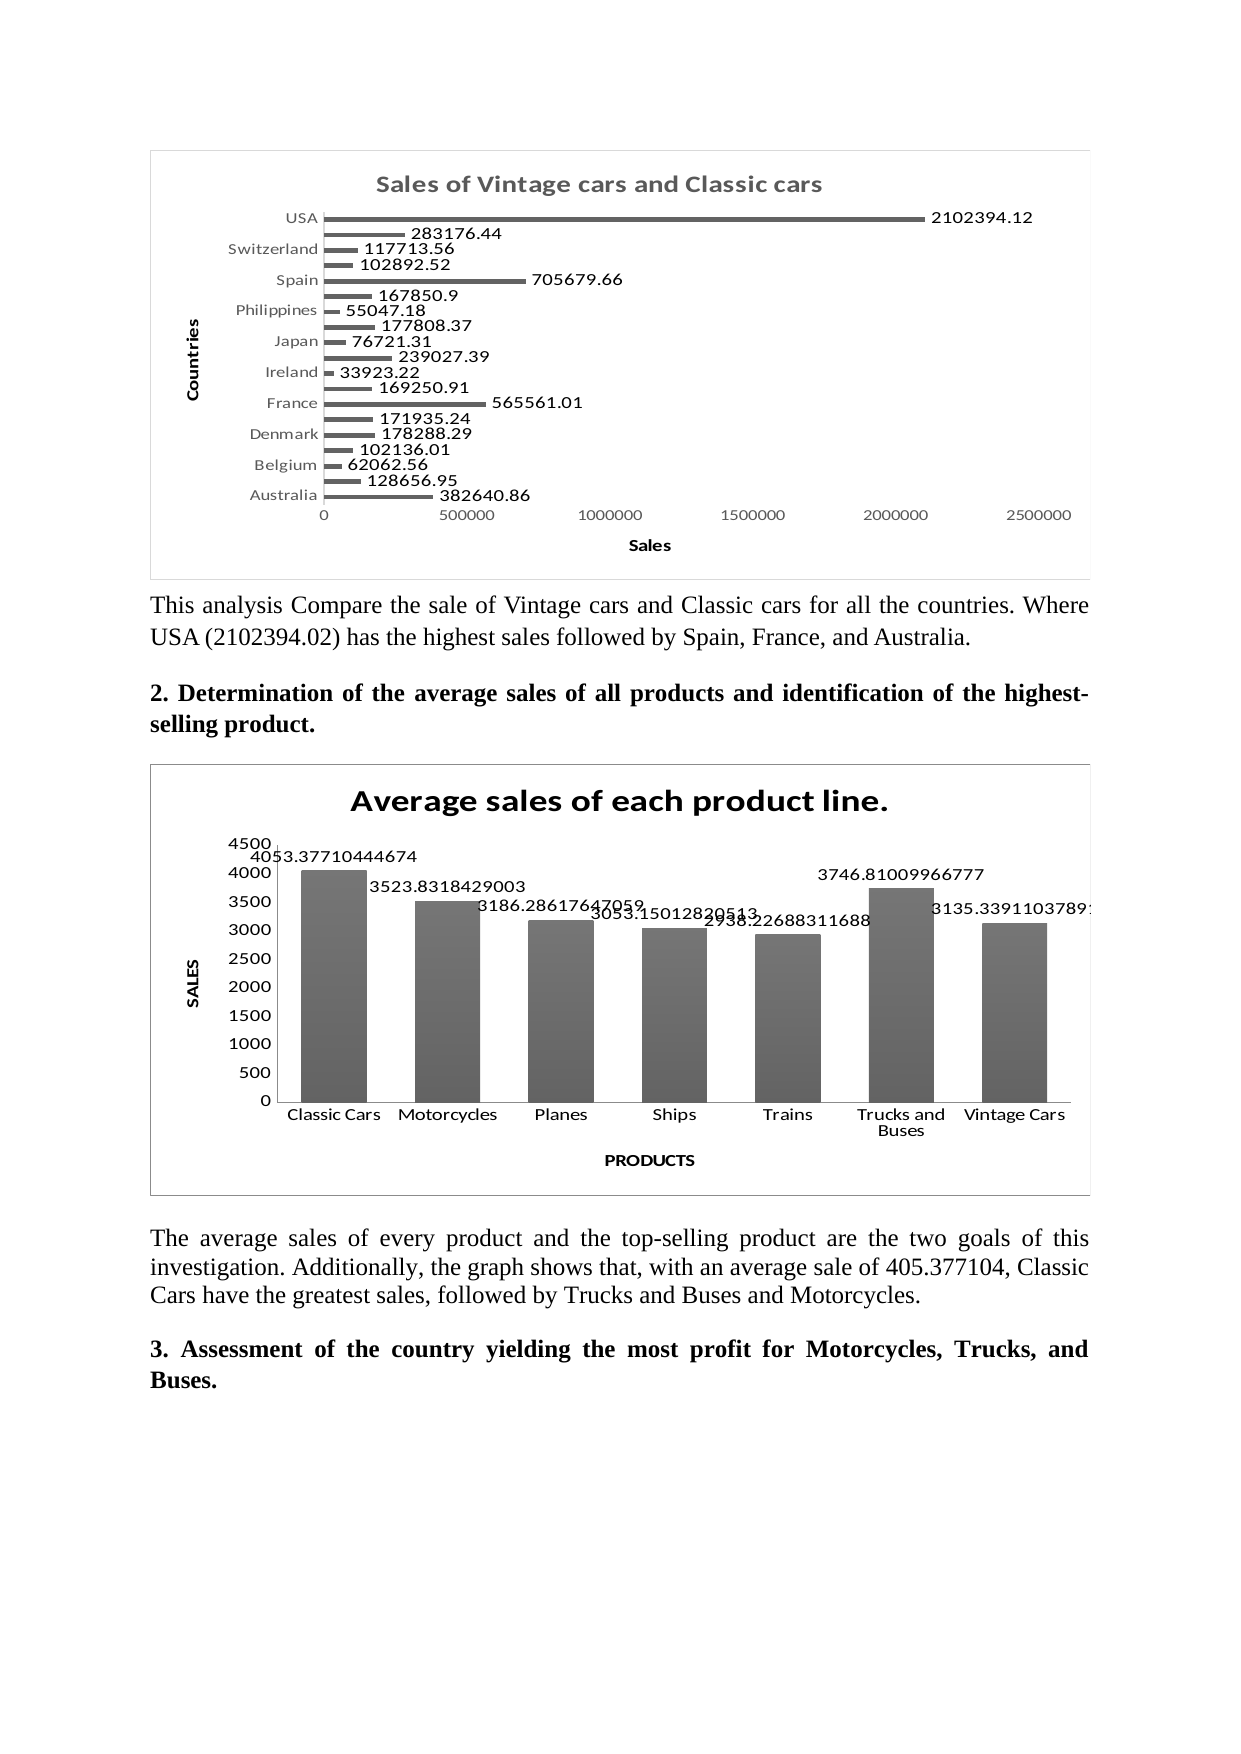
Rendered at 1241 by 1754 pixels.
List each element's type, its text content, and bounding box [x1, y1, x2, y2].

text The average sales of every product and the top-selling product are the two goals of this investigation. Additionally, the graph shows that, with an average sale of 405.377104, Classic Cars have the greatest sales, followed by Trucks and Buses and Motorcycles. [150, 1223, 1090, 1309]
text 3. Assessment of the country yielding the most profit for Motorcycles, Trucks, and Buses. [150, 1334, 1090, 1394]
text 2. Determination of the average sales of all products and identification of the highest-selling product. [150, 678, 1090, 737]
text This analysis Compare the sale of Vintage cars and Classic cars for all the countries. Where USA (2102394.02) has the highest sales followed by Spain, France, and Australia. [150, 591, 1090, 650]
